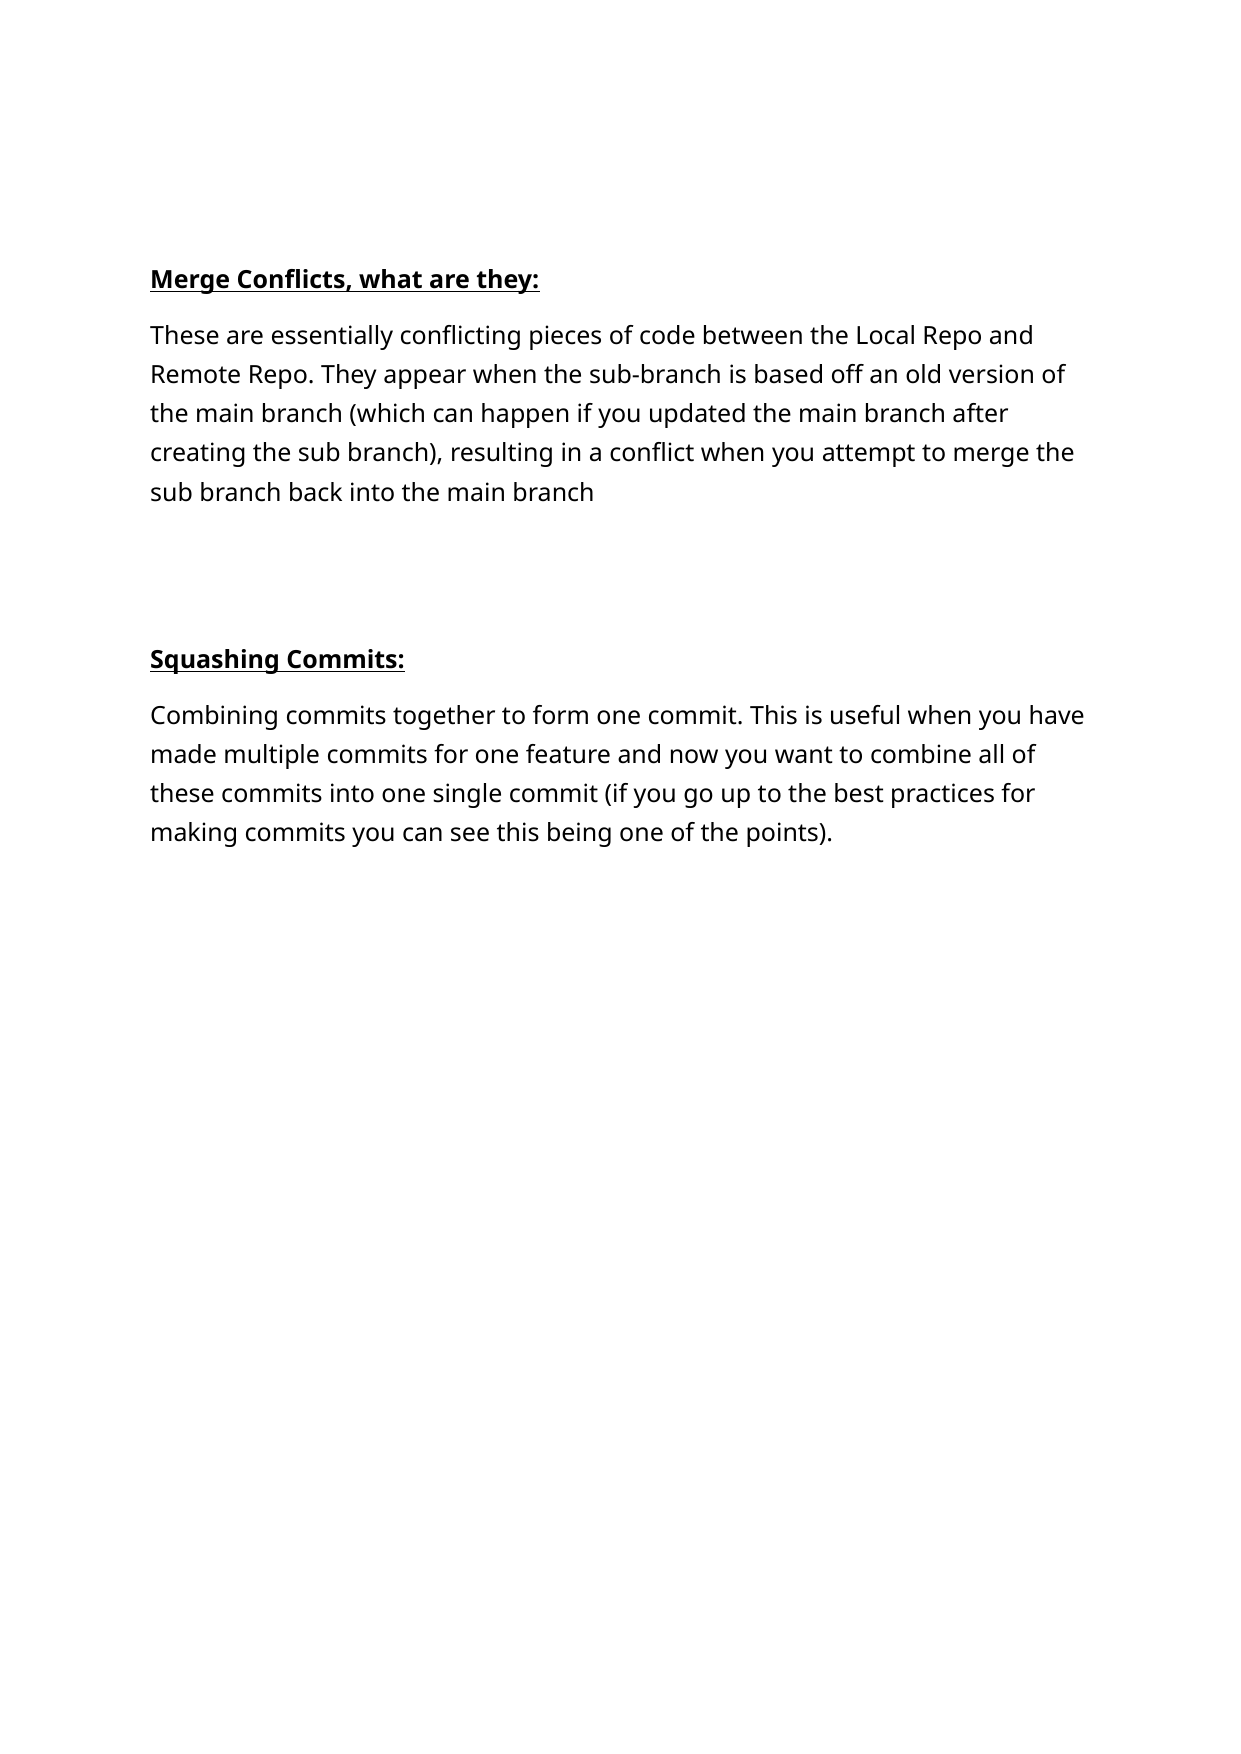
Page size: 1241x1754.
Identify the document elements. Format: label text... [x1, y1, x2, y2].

text These are essentially conflicting pieces of code between the Local Repo and Remote Repo. They appear when the sub-branch is based off an old version of the main branch (which can happen if you updated the main branch after creating the sub branch), resulting in a conflict when you attempt to merge the sub branch back into the main branch [150, 317, 1090, 508]
text Merge Conflicts, what are they: [150, 262, 1090, 296]
text Combining commits together to form one commit. This is useful when you have made multiple commits for one feature and now you want to combine all of these commits into one single commit (if you go up to the best practices for making commits you can see this being one of the points). [150, 697, 1090, 849]
text Squashing Commits: [150, 642, 1090, 676]
